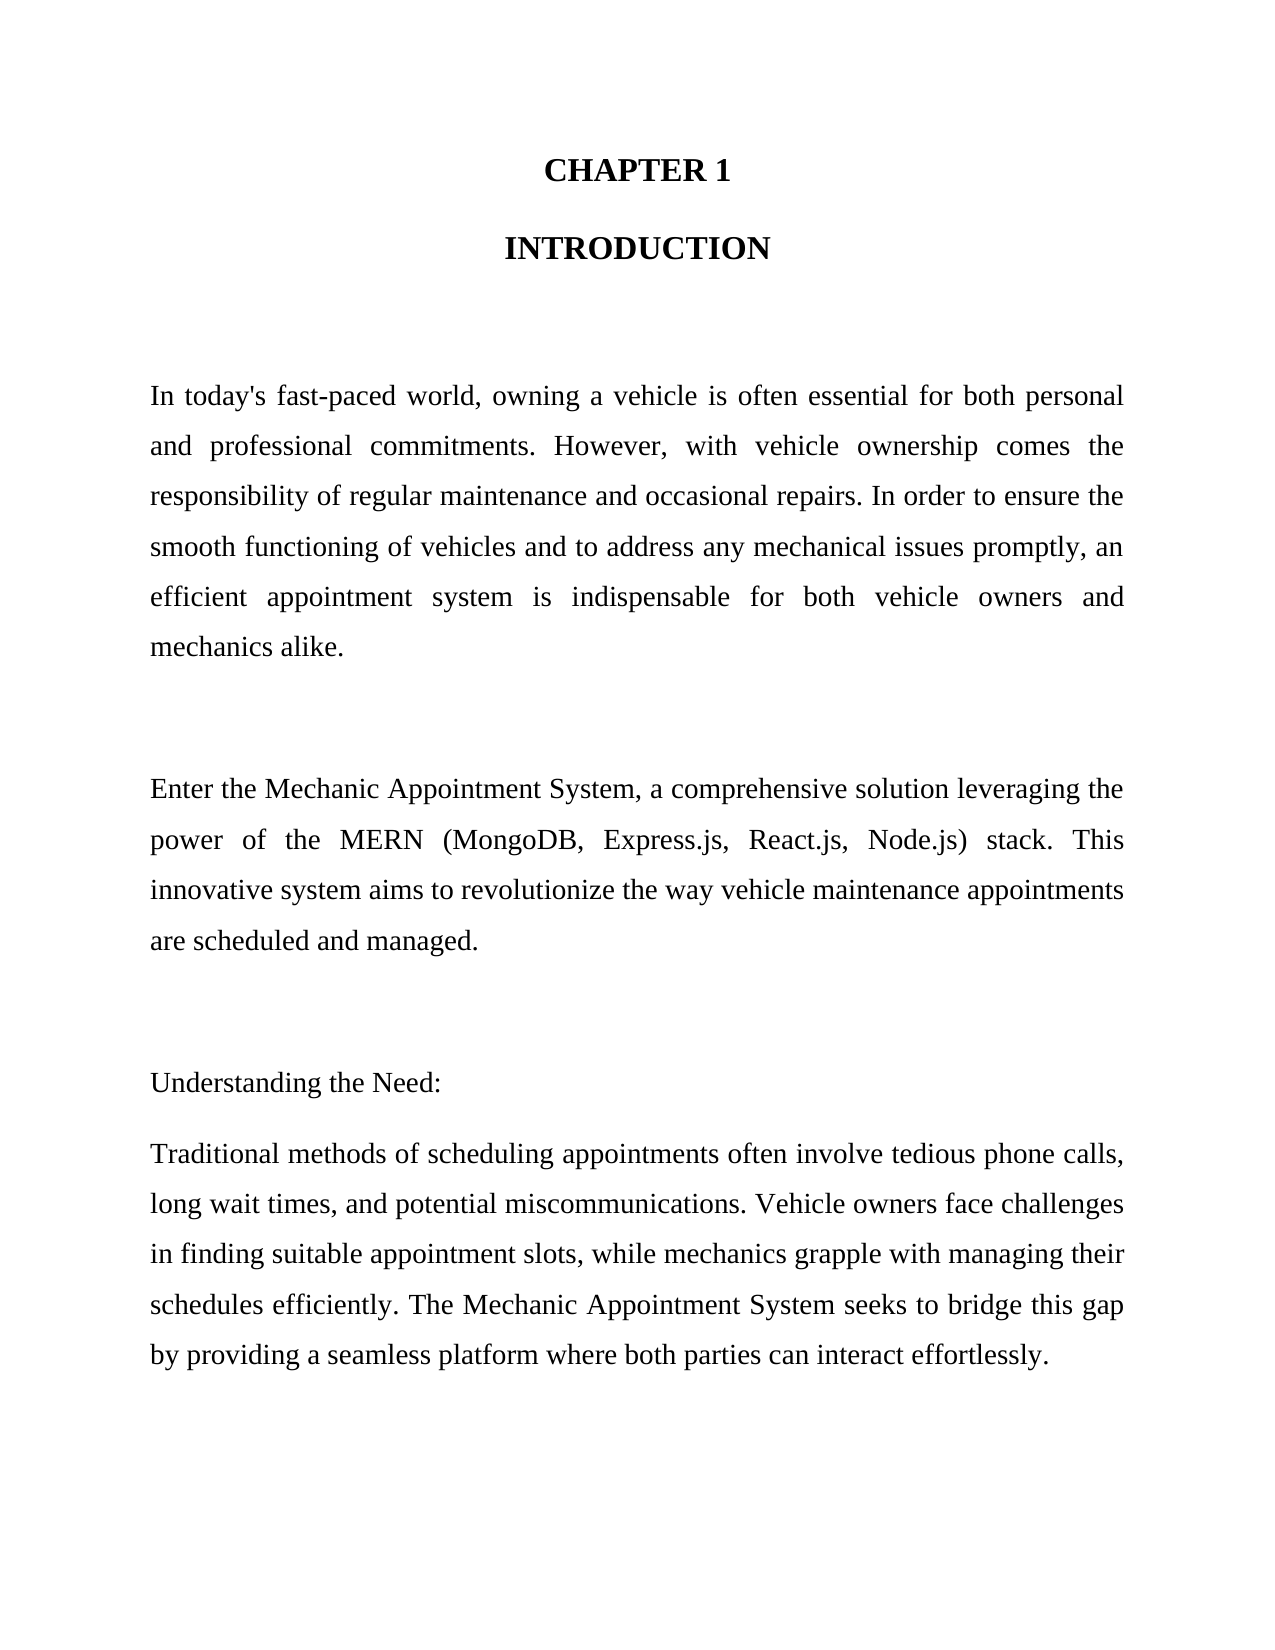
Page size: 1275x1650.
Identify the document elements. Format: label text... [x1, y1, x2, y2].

text Enter the Mechanic Appointment System, a comprehensive solution leveraging the power of the MERN (MongoDB, Express.js, React.js, Node.js) stack. This innovative system aims to revolutionize the way vehicle maintenance appointments are scheduled and managed. [150, 772, 1125, 956]
text CHAPTER 1 [150, 150, 1125, 188]
text In today's fast-paced world, owning a vehicle is often essential for both personal and professional commitments. However, with vehicle ownership comes the responsibility of regular maintenance and occasional repairs. In order to ensure the smooth functioning of vehicles and to address any mechanical issues promptly, an efficient appointment system is indispensable for both vehicle owners and mechanics alike. [150, 378, 1125, 663]
text Traditional methods of scheduling appointments often involve tedious phone calls, long wait times, and potential miscommunications. Vehicle owners face challenges in finding suitable appointment slots, while mechanics grapple with managing their schedules efficiently. The Mechanic Appointment System seeks to bridge this gap by providing a seamless platform where both parties can interact effortlessly. [150, 1136, 1125, 1371]
text Understanding the Need: [150, 1065, 1125, 1098]
text INTRODUCTION [150, 228, 1125, 267]
